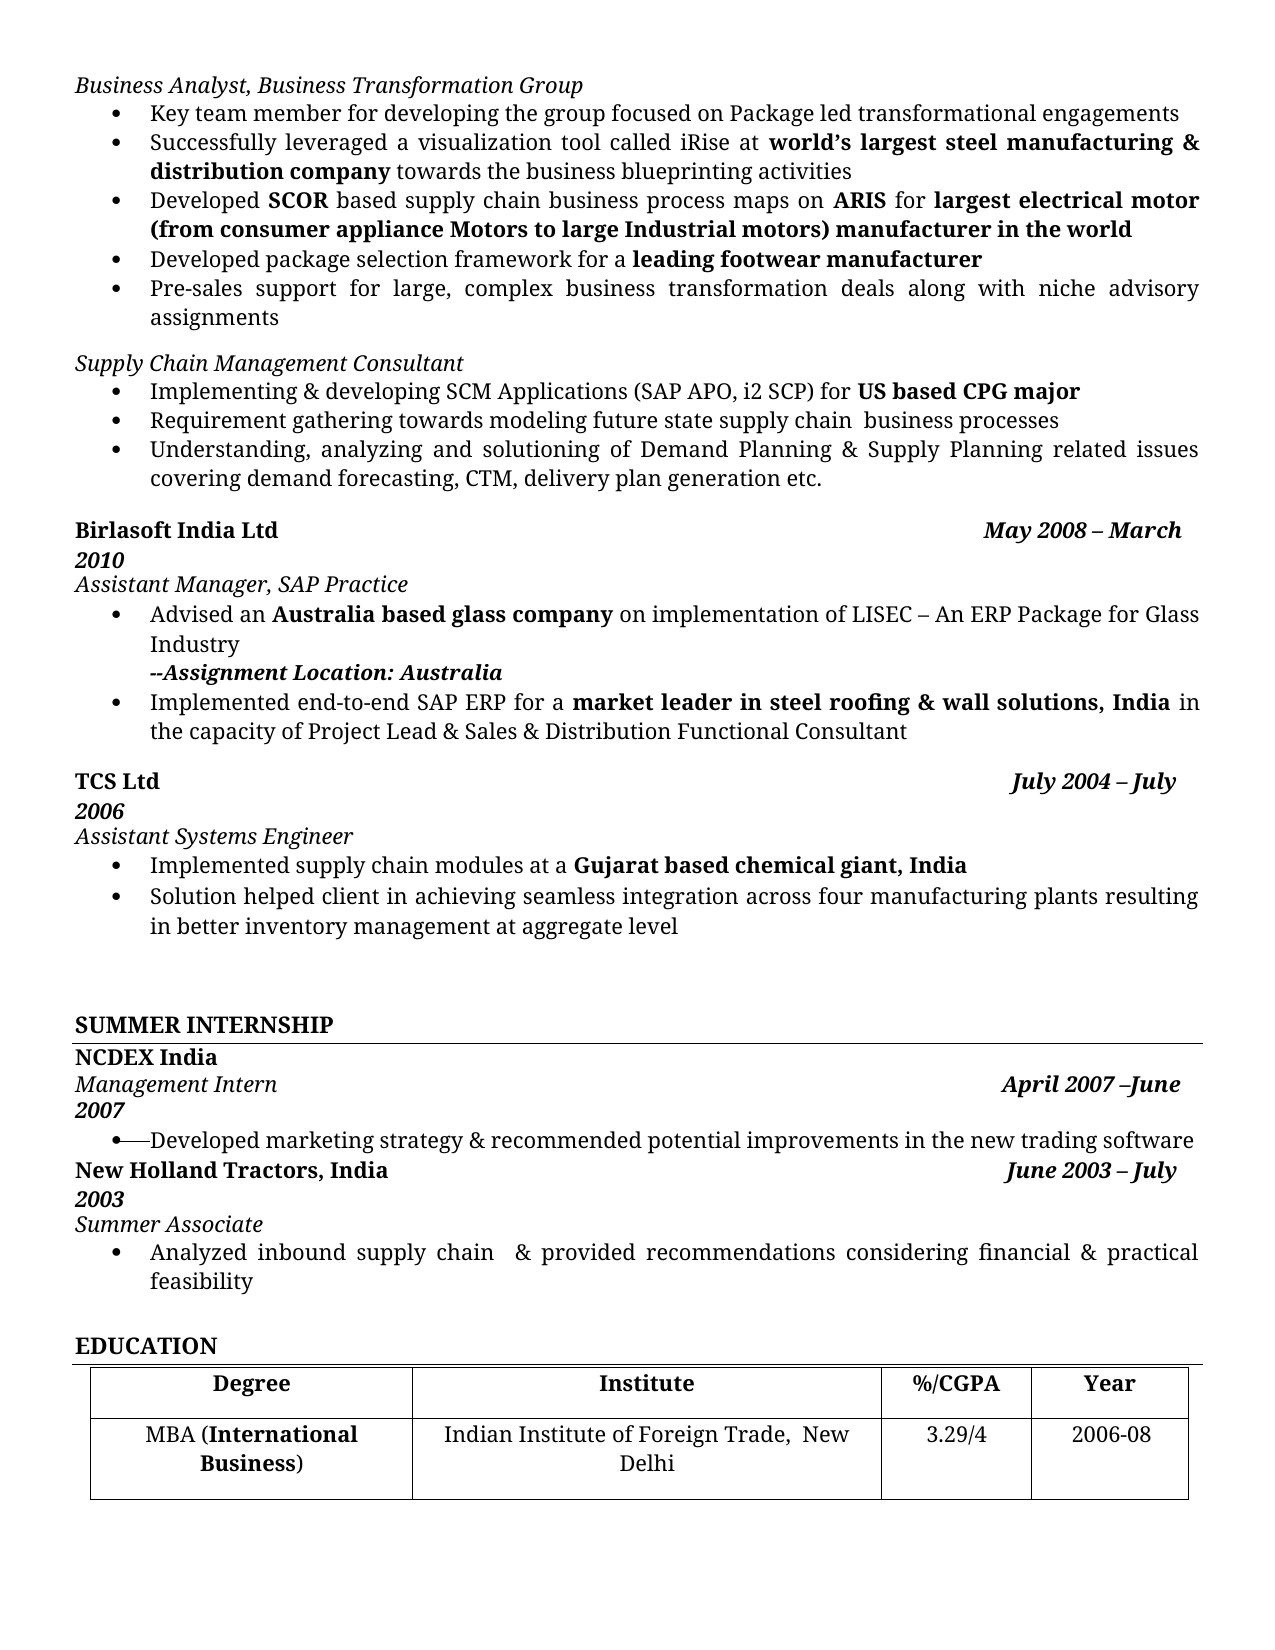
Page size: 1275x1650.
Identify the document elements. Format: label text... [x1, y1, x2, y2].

list Successfully leveraged a visualization tool called iRise at world’s largest steel manufacturing & distribution company towards the business blueprinting activities [112, 127, 1200, 185]
list --Assignment Location: Australia [112, 658, 1200, 687]
table_cell 3.29/4 [882, 1419, 1031, 1499]
text Assistant Manager, SAP Practice [75, 574, 1200, 598]
list Key team member for developing the group focused on Package led transformational engagements [112, 98, 1200, 127]
table_header Degree [91, 1368, 412, 1418]
table_header %/CGPA [882, 1368, 1031, 1418]
text Management Intern April 2007 –June 2007 [75, 1072, 1200, 1125]
list Implemented supply chain modules at a Gujarat based chemical giant, India [112, 850, 1200, 880]
text Summer Associate [75, 1213, 1200, 1237]
list Pre-sales support for large, complex business transformation deals along with niche advisory assignments [112, 273, 1200, 331]
text TCS Ltd July 2004 – July 2006 [75, 766, 1200, 826]
list Advised an Australia based glass company on implementation of LISEC – An ERP Package for Glass Industry [112, 599, 1200, 658]
list Requirement gathering towards modeling future state supply chain business processes [112, 405, 1200, 434]
list Understanding, analyzing and solutioning of Demand Planning & Supply Planning related issues covering demand forecasting, CTM, delivery plan generation etc. [112, 434, 1200, 493]
table_cell Indian Institute of Foreign Trade, New Delhi [413, 1419, 881, 1499]
text SUMMER INTERNSHIP [75, 1009, 1200, 1040]
text Birlasoft India Ltd May 2008 – March 2010 [75, 515, 1200, 574]
list Solution helped client in achieving seamless integration across four manufacturing plants resulting in better inventory management at aggregate level [112, 881, 1200, 941]
table_cell 2006-08 [1032, 1419, 1188, 1499]
text EDUCATION [75, 1330, 1200, 1361]
list Developed marketing strategy & recommended potential improvements in the new trading software [112, 1125, 1200, 1154]
list Implemented end-to-end SAP ERP for a market leader in steel roofing & wall solutions, India in the capacity of Project Lead & Sales & Distribution Functional Consultant [112, 687, 1200, 746]
table_header Year [1032, 1368, 1188, 1418]
text NCDEX India [75, 1042, 1200, 1072]
text Supply Chain Management Consultant [75, 354, 1200, 376]
list Developed package selection framework for a leading footwear manufacturer [112, 244, 1200, 273]
table_cell MBA (International Business) [91, 1419, 412, 1499]
text New Holland Tractors, India June 2003 – July 2003 [75, 1154, 1200, 1213]
text Assistant Systems Engineer [75, 826, 1200, 849]
list Developed SCOR based supply chain business process maps on ARIS for largest electrical motor (from consumer appliance Motors to large Industrial motors) manufacturer in the world [112, 185, 1200, 244]
list Analyzed inbound supply chain & provided recommendations considering financial & practical feasibility [112, 1237, 1200, 1296]
list Implementing & developing SCM Applications (SAP APO, i2 SCP) for US based CPG major [112, 376, 1200, 405]
text Business Analyst, Business Transformation Group [75, 74, 1200, 98]
table_header Institute [413, 1368, 881, 1418]
